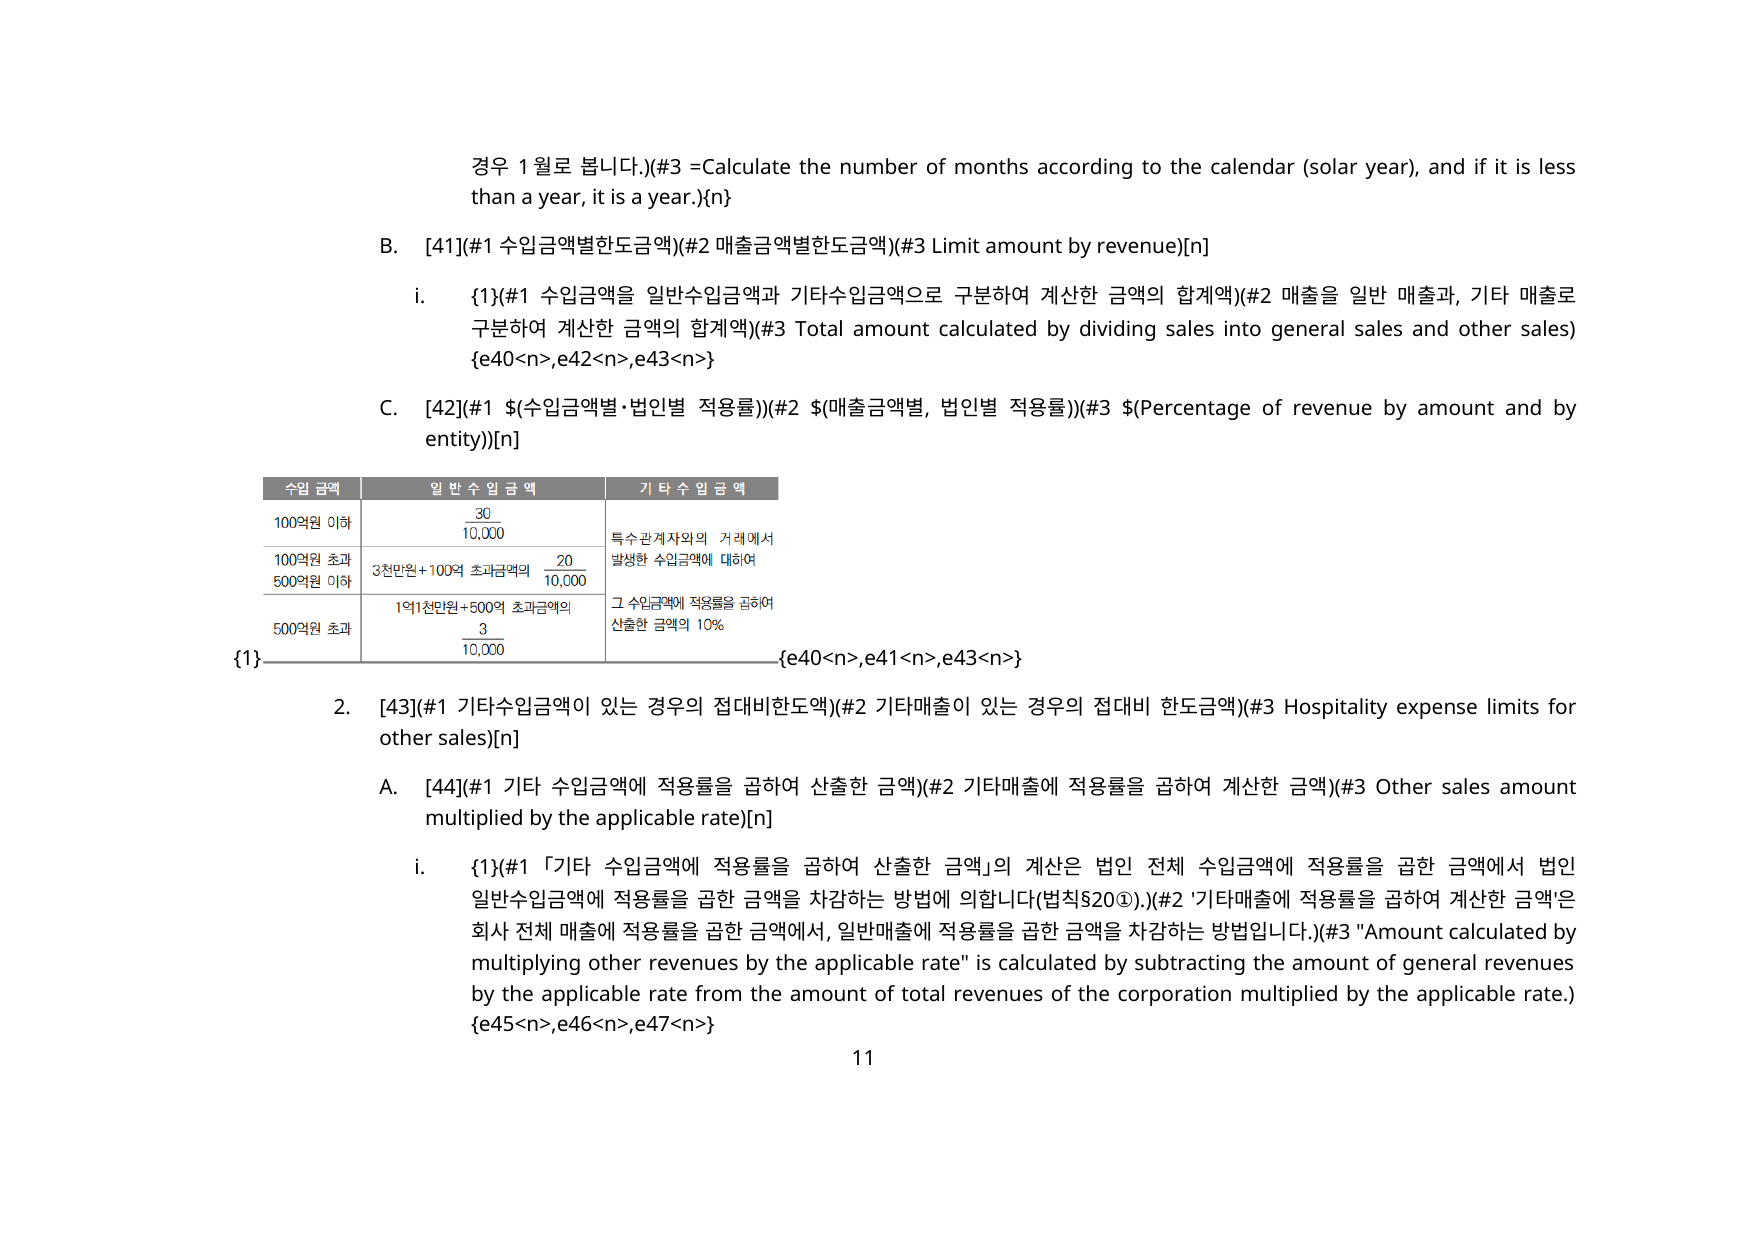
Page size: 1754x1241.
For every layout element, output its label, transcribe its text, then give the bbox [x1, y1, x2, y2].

picture [261, 471, 779, 666]
list [41](#1 수입금액별한도금액)(#2 매출금액별한도금액)(#3 Limit amount by revenue)[n] [379, 230, 1577, 260]
list [42](#1 $(수입금액별･법인별 적용률))(#2 $(매출금액별, 법인별 적용률))(#3 $(Percentage of revenue by amount and by entity))[n] [379, 392, 1577, 453]
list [425, 150, 1577, 211]
list [44](#1 기타 수입금액에 적용률을 곱하여 산출한 금액)(#2 기타매출에 적용률을 곱하여 계산한 금액)(#3 Other sales amount multiplied by the applicable rate)[n] [379, 770, 1577, 831]
list [43](#1 기타수입금액이 있는 경우의 접대비한도액)(#2 기타매출이 있는 경우의 접대비 한도금액)(#3 Hospitality expense limits for other sales)[n] [333, 691, 1577, 752]
list {1}(#1 ｢기타 수입금액에 적용률을 곱하여 산출한 금액｣의 계산은 법인 전체 수입금액에 적용률을 곱한 금액에서 법인 일반수입금액에 적용률을 곱한 금액을 차감하는 방법에 의합니다(법칙§20①).)(#2 '기타매출에 적용률을 곱하여 계산한 금액'은 회사 전체 매출에 적용률을 곱한 금액에서, 일반매출에 적용률을 곱한 금액을 차감하는 방법입니다.)(#3 "Amount calculated by multiplying other revenues by the applicable rate" is calculated by subtracting the amount of general revenues by the applicable rate from the amount of total revenues of the corporation multiplied by the applicable rate.){e45<n>,e46<n>,e47<n>} [425, 850, 1577, 1038]
list {1}(#1 수입금액을 일반수입금액과 기타수입금액으로 구분하여 계산한 금액의 합계액)(#2 매출을 일반 매출과, 기타 매출로 구분하여 계산한 금액의 합계액)(#3 Total amount calculated by dividing sales into general sales and other sales){e40<n>,e42<n>,e43<n>} [425, 279, 1577, 373]
